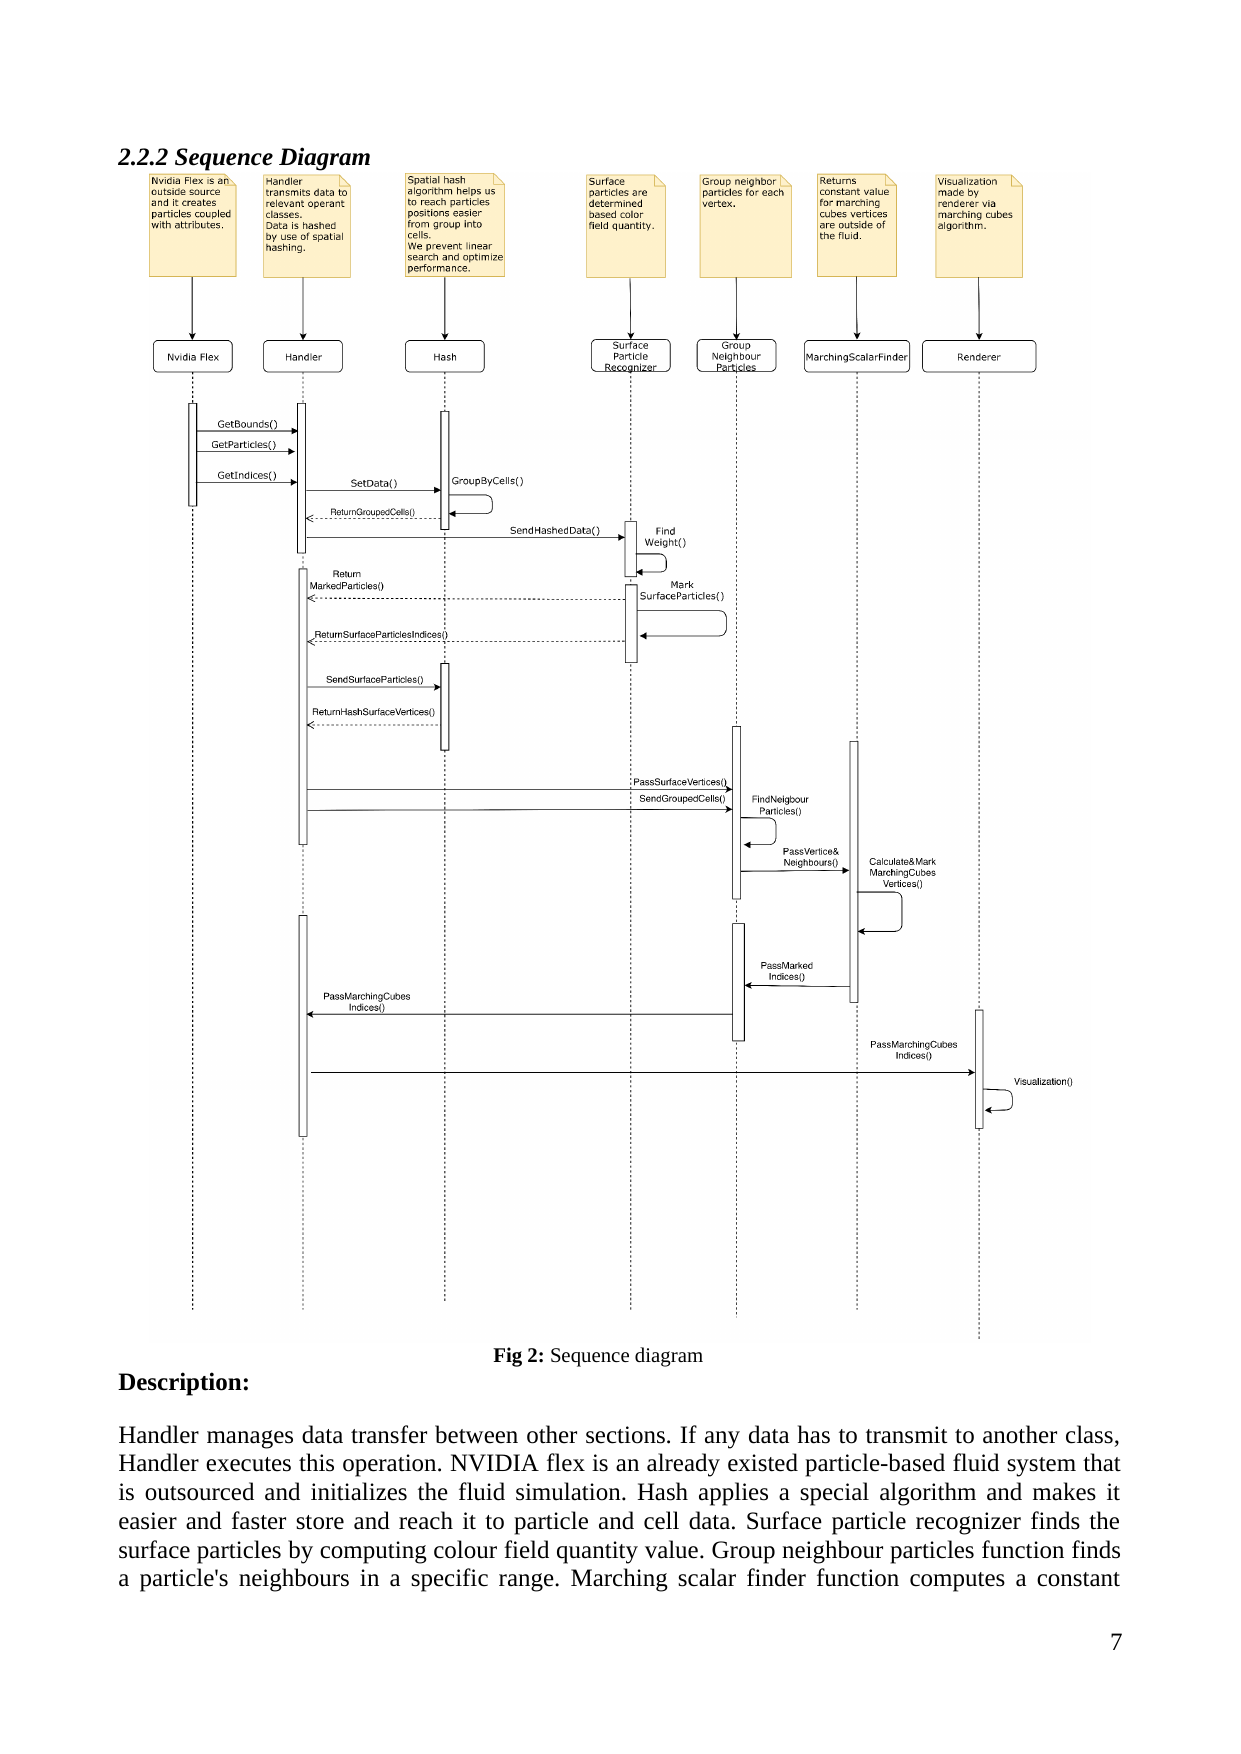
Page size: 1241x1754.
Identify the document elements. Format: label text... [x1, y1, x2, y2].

text 2.2.2 Sequence Diagram [118, 142, 1122, 171]
picture [148, 172, 1092, 1343]
text Description: [118, 1367, 1122, 1396]
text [118, 1420, 1122, 1592]
text Fig 2: Sequence diagram [418, 171, 1122, 1367]
